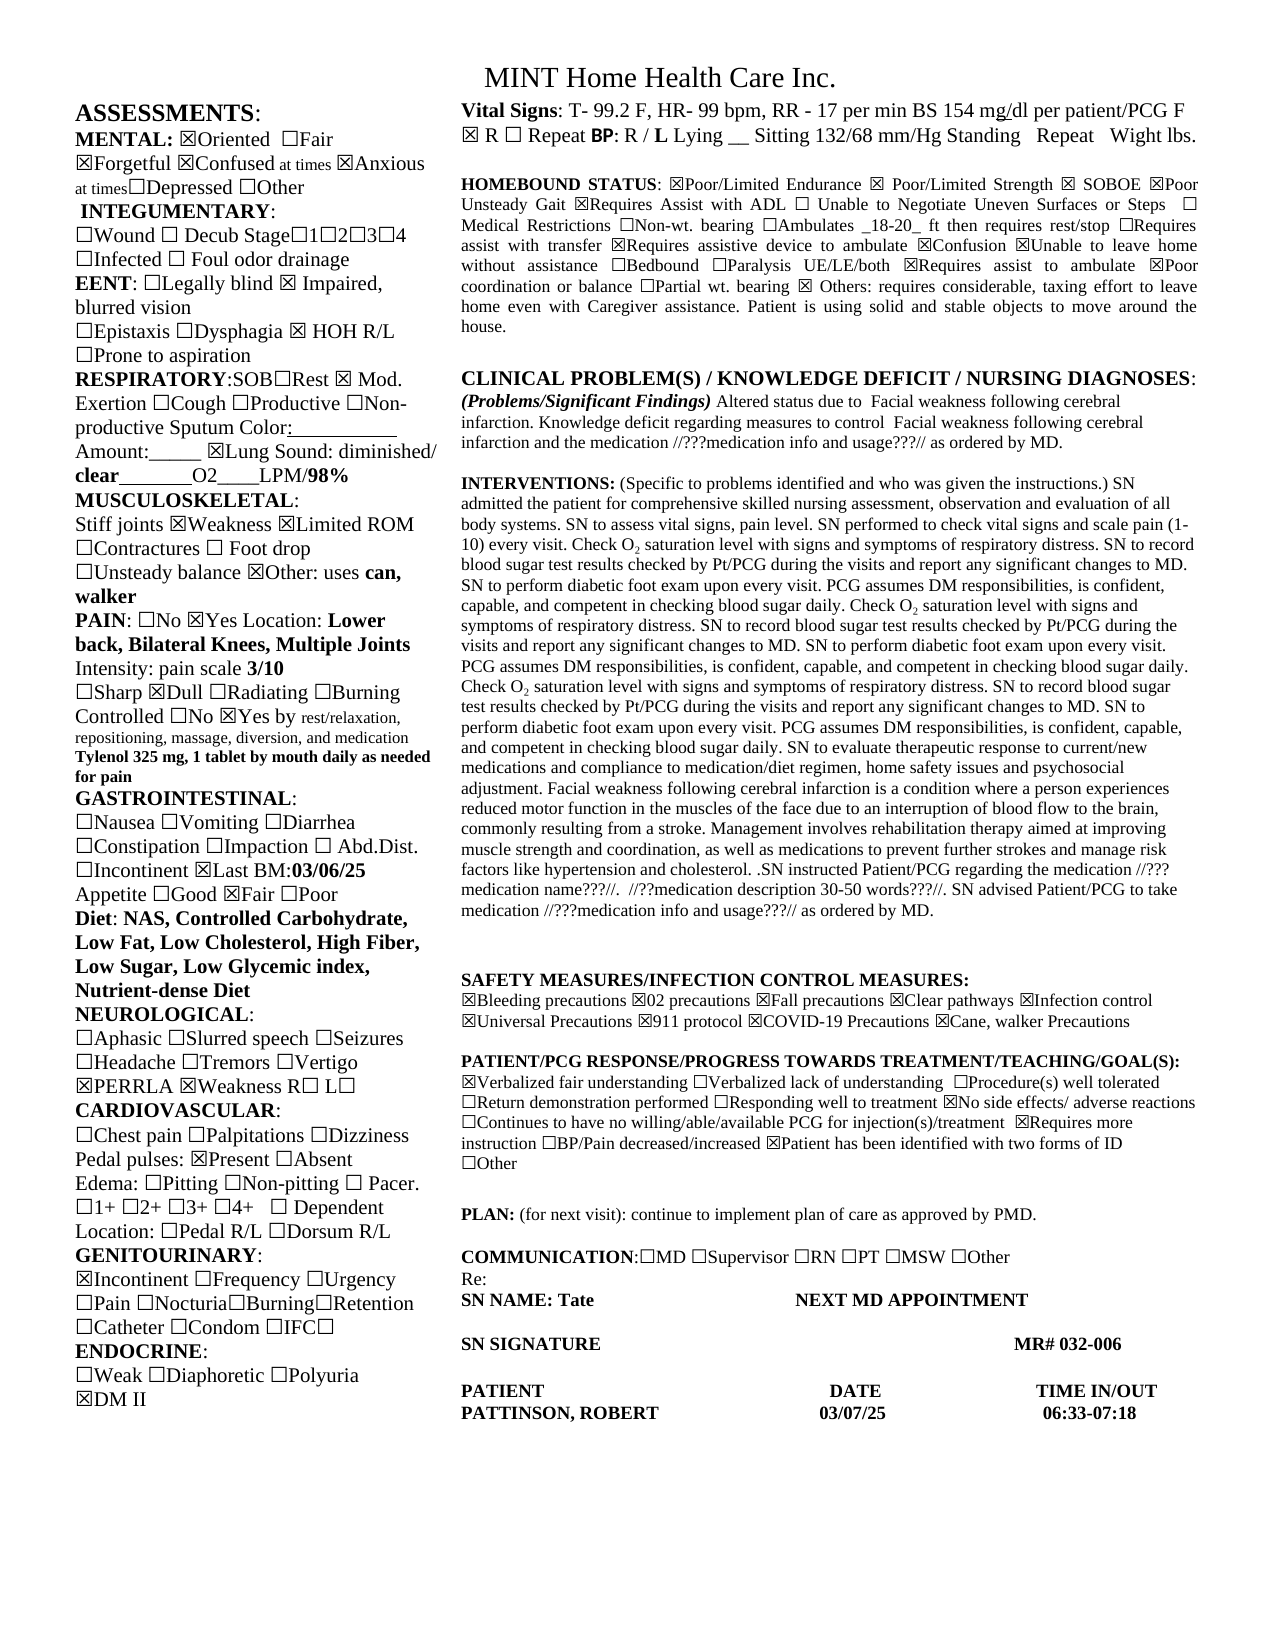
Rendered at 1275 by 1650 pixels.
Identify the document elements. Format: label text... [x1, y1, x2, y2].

table_header Vital Signs: T- 99.2 F, HR- 99 bpm, RR - 17 per min BS 154 mg/dl per patient/PCG F ☒ R ☐ Repeat BP: R / L Lying __ Sitting 132/68 mm/Hg Standing Repeat Wight lbs. HOMEBOUND STATUS: ☒Poor/Limited Endurance ☒ Poor/Limited Strength ☒ SOBOE ☒Poor Unsteady Gait ☒Requires Assist with ADL ☐ Unable to Negotiate Uneven Surfaces or Steps ☐ Medical Restrictions ☐Non-wt. bearing ☐Ambulates _18-20_ ft then requires rest/stop ☐Requires assist with transfer ☒Requires assistive device to ambulate ☒Confusion ☒Unable to leave home without assistance ☐Bedbound ☐Paralysis UE/LE/both ☒Requires assist to ambulate ☒Poor coordination or balance ☐Partial wt. bearing ☒ Others: requires considerable, taxing effort to leave home even with Caregiver assistance. Patient is using solid and stable objects to move around the house. CLINICAL PROBLEM(S) / KNOWLEDGE DEFICIT / NURSING DIAGNOSES: (Problems/Significant Findings) Altered status due to Facial weakness following cerebral infarction. Knowledge deficit regarding measures to control Facial weakness following cerebral infarction and the medication //???medication info and usage???// as ordered by MD. INTERVENTIONS: (Specific to problems identified and who was given the instructions.) SN admitted the patient for comprehensive skilled nursing assessment, observation and evaluation of all body systems. SN to assess vital signs, pain level. SN performed to check vital signs and scale pain (1-10) every visit. Check O₂ saturation level with signs and symptoms of respiratory distress. SN to record blood sugar test results checked by Pt/PCG during the visits and report any significant changes to MD. SN to perform diabetic foot exam upon every visit. PCG assumes DM responsibilities, is confident, capable, and competent in checking blood sugar daily. Check O₂ saturation level with signs and symptoms of respiratory distress. SN to record blood sugar test results checked by Pt/PCG during the visits and report any significant changes to MD. SN to perform diabetic foot exam upon every visit. PCG assumes DM responsibilities, is confident, capable, and competent in checking blood sugar daily. Check O₂ saturation level with signs and symptoms of respiratory distress. SN to record blood sugar test results checked by Pt/PCG during the visits and report any significant changes to MD. SN to perform diabetic foot exam upon every visit. PCG assumes DM responsibilities, is confident, capable, and competent in checking blood sugar daily. SN to evaluate therapeutic response to current/new medications and compliance to medication/diet regimen, home safety issues and psychosocial adjustment. Facial weakness following cerebral infarction is a condition where a person experiences reduced motor function in the muscles of the face due to an interruption of blood flow to the brain, commonly resulting from a stroke. Management involves rehabilitation therapy aimed at improving muscle strength and coordination, as well as medications to prevent further strokes and manage risk factors like hypertension and cholesterol. .SN instructed Patient/PCG regarding the medication //???medication name???//. //??medication description 30-50 words???//. SN advised Patient/PCG to take medication //???medication info and usage???// as ordered by MD. SAFETY MEASURES/INFECTION CONTROL MEASURES: ☒Bleeding precautions ☒02 precautions ☒Fall precautions ☒Clear pathways ☒Infection control ☒Universal Precautions ☒911 protocol ☒COVID-19 Precautions ☒Cane, walker Precautions PATIENT/PCG RESPONSE/PROGRESS TOWARDS TREATMENT/TEACHING/GOAL(S): ☒Verbalized fair understanding ☐Verbalized lack of understanding ☐Procedure(s) well tolerated ☐Return demonstration performed ☐Responding well to treatment ☒No side effects/ adverse reactions ☐Continues to have no willing/able/available PCG for injection(s)/treatment ☒Requires more instruction ☐BP/Pain decreased/increased ☒Patient has been identified with two forms of ID ☐Other PLAN: (for next visit): continue to implement plan of care as approved by PMD. COMMUNICATION:☐MD ☐Supervisor ☐RN ☐PT ☐MSW ☐Other Re: SN NAME: Tate NEXT MD APPOINTMENT SN SIGNATURE MR# 032-006 PATIENT DATE TIME IN/OUT [450, 98, 1209, 1650]
table_header ASSESSMENTS: MENTAL: ☒Oriented ☐Fair ☒Forgetful ☒Confused at times ☒Anxious at times☐Depressed ☐Other INTEGUMENTARY: ☐Wound ☐ Decub Stage☐1☐2☐3☐4 ☐Infected ☐ Foul odor drainage EENT: ☐Legally blind ☒ Impaired, blurred vision ☐Epistaxis ☐Dysphagia ☒ HOH R/L ☐Prone to aspiration RESPIRATORY:SOB☐Rest ☒ Mod. Exertion ☐Cough ☐Productive ☐Non-productive Sputum Color: Amount:_____ ☒Lung Sound: diminished/ clear O2____LPM/98% MUSCULOSKELETAL: Stiff joints ☒Weakness ☒Limited ROM ☐Contractures ☐ Foot drop ☐Unsteady balance ☒Other: uses can, walker PAIN: ☐No ☒Yes Location: Lower back, Bilateral Knees, Multiple Joints Intensity: pain scale 3/10 ☐Sharp ☒Dull ☐Radiating ☐Burning Controlled ☐No ☒Yes by rest/relaxation, repositioning, massage, diversion, and medication Tylenol 325 mg, 1 tablet by mouth daily as needed for pain GASTROINTESTINAL: ☐Nausea ☐Vomiting ☐Diarrhea ☐Constipation ☐Impaction ☐ Abd.Dist. ☐Incontinent ☒Last BM:03/06/25 Appetite ☐Good ☒Fair ☐Poor Diet: NAS, Controlled Carbohydrate, Low Fat, Low Cholesterol, High Fiber, Low Sugar, Low Glycemic index, Nutrient-dense Diet NEUROLOGICAL: ☐Aphasic ☐Slurred speech ☐Seizures ☐Headache ☐Tremors ☐Vertigo ☒PERRLA ☒Weakness R☐ L☐ CARDIOVASCULAR: ☐Chest pain ☐Palpitations ☐Dizziness Pedal pulses: ☒Present ☐Absent Edema: ☐Pitting ☐Non-pitting ☐ Pacer. ☐1+ ☐2+ ☐3+ ☐4+ ☐ Dependent Location: ☐Pedal R/L ☐Dorsum R/L GENITOURINARY: ☒Incontinent ☐Frequency ☐Urgency ☐Pain ☐Nocturia☐Burning☐Retention ☐Catheter ☐Condom ☐IFC☐ ENDOCRINE: ☐Weak ☐Diaphoretic ☐Polyuria ☒DM II [64, 98, 449, 1650]
